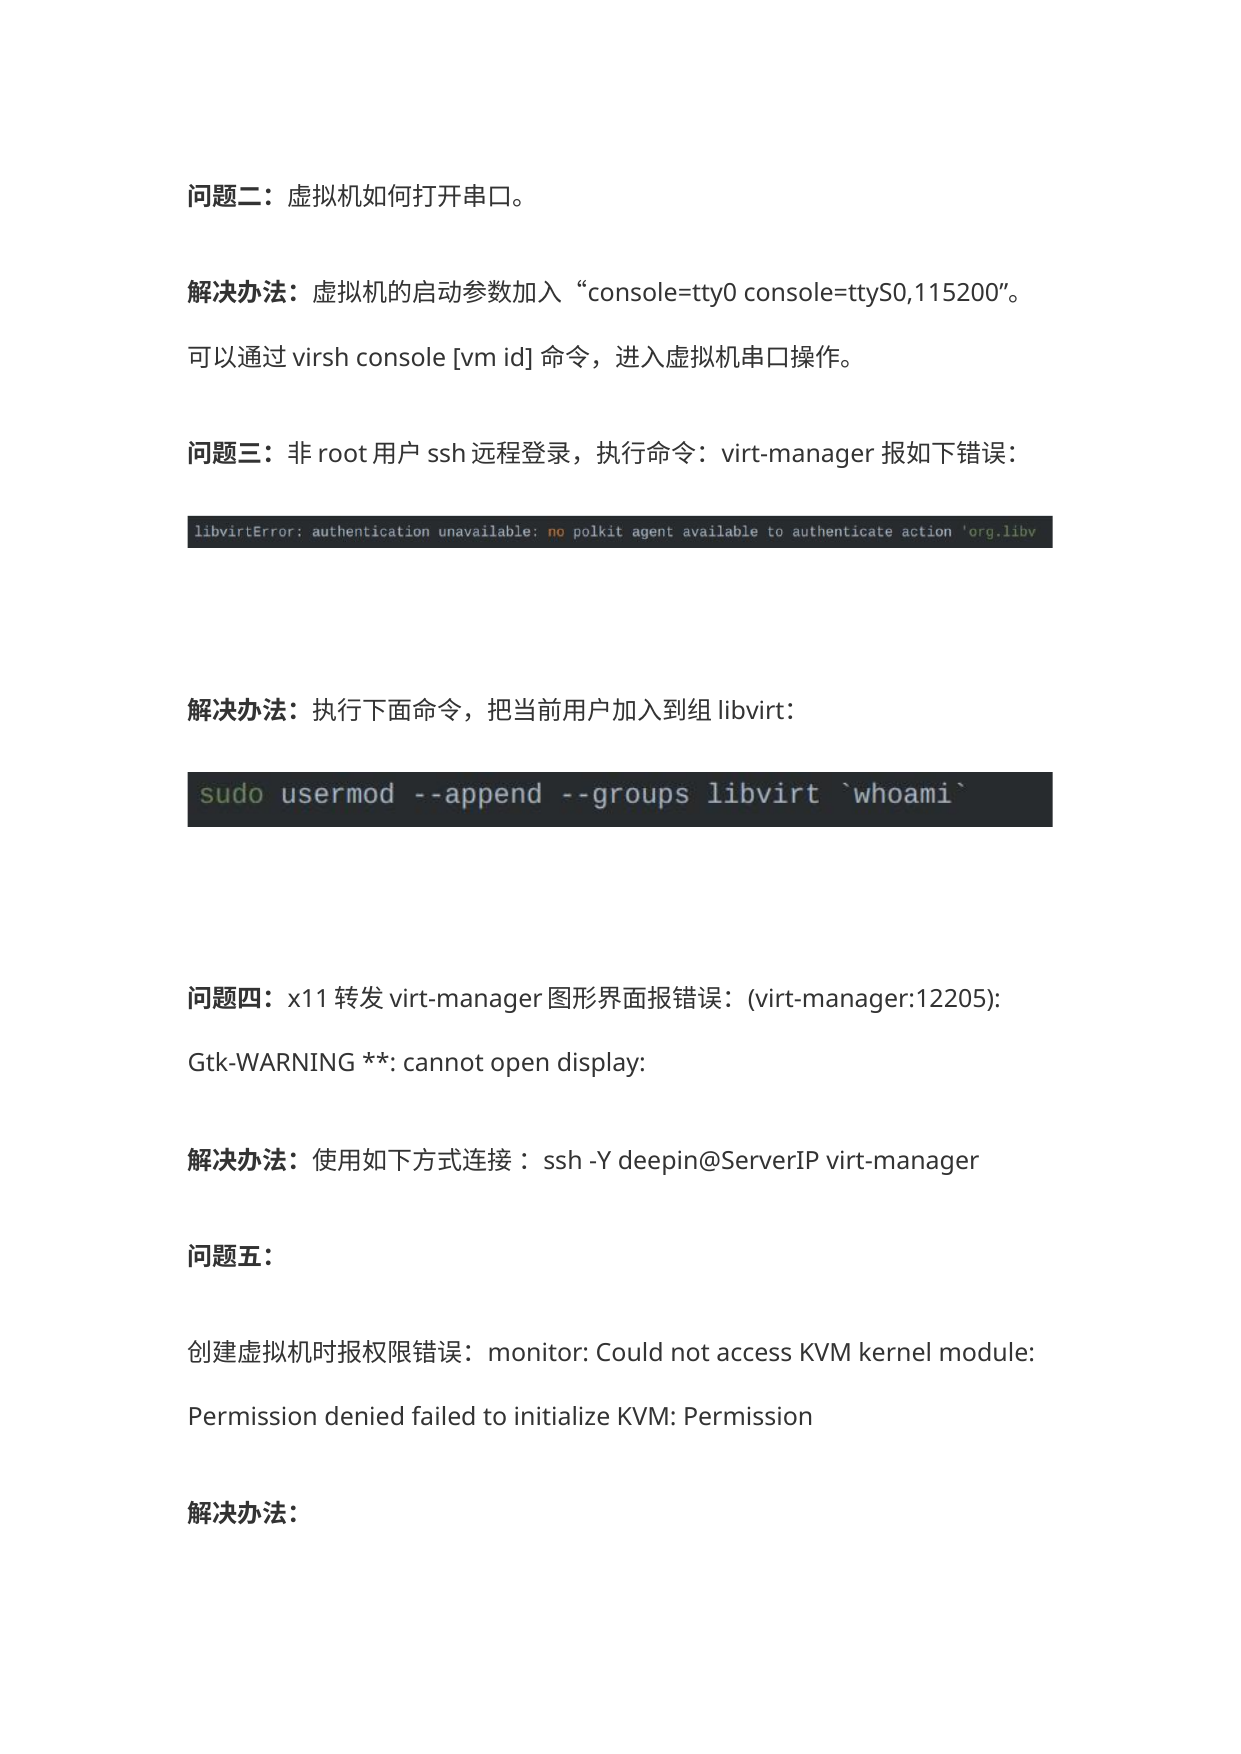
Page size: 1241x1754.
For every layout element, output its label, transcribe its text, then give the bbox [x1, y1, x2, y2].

text 解决办法：执行下面命令，把当前用户加入到组libvirt： [187, 676, 1053, 741]
text 解决办法：使用如下方式连接 ：ssh -Y deepin@ServerIP virt-manager [187, 1126, 1053, 1191]
text 问题二：虚拟机如何打开串口。 [187, 162, 1053, 227]
picture [187, 515, 1053, 548]
text 创建虚拟机时报权限错误：monitor: Could not access KVM kernel module: Permission denied failed to initialize KVM: Permission [187, 1318, 1053, 1448]
text 解决办法： [187, 1479, 1053, 1544]
text 问题五： [187, 1222, 1053, 1287]
text 问题四：x11转发virt-manager图形界面报错误：(virt-manager:12205): Gtk-WARNING **: cannot open display: [187, 964, 1053, 1094]
text 解决办法：虚拟机的启动参数加入“console=tty0 console=ttyS0,115200”。可以通过virsh console [vm id] 命令，进入虚拟机串口操作。 [187, 258, 1053, 388]
picture [187, 772, 1053, 827]
text 问题三：非root用户ssh远程登录，执行命令：virt-manager 报如下错误： [187, 419, 1053, 484]
